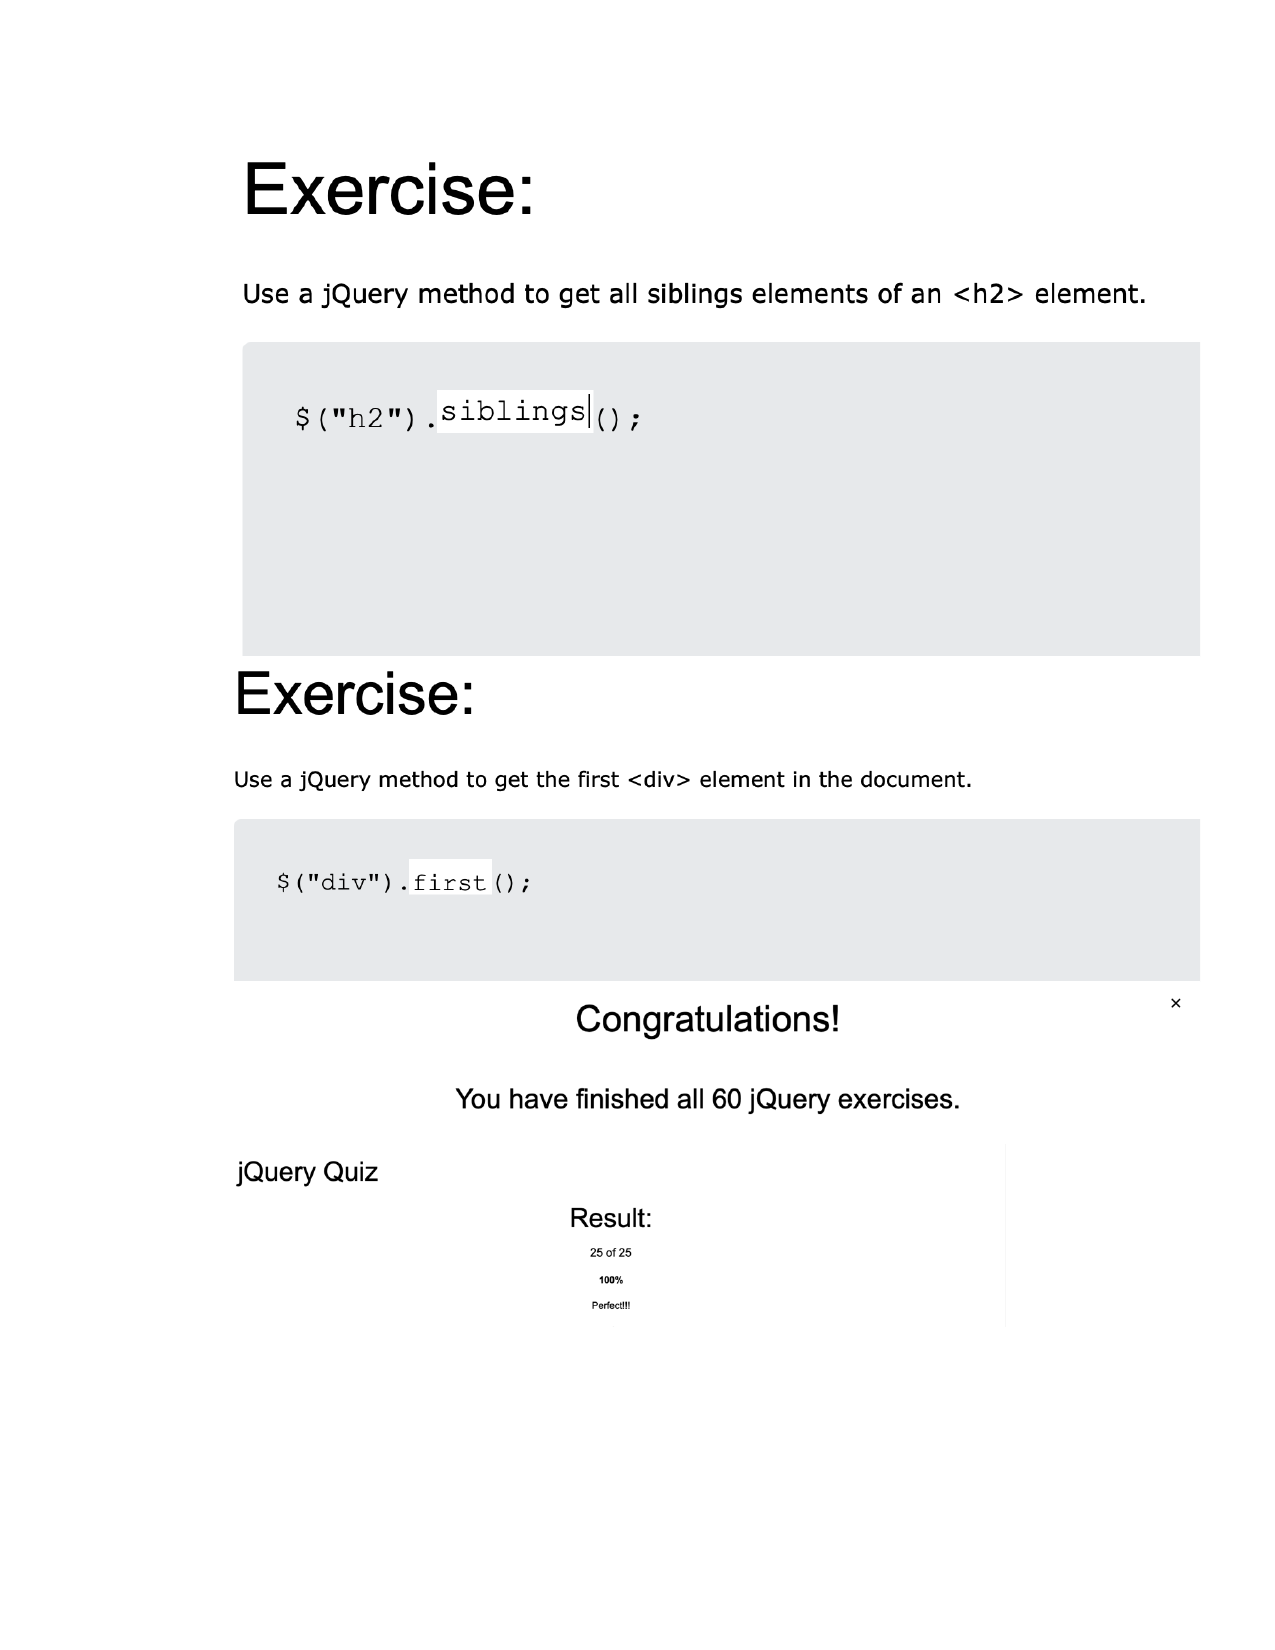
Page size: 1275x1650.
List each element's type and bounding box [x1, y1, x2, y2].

picture [225, 150, 1200, 1327]
